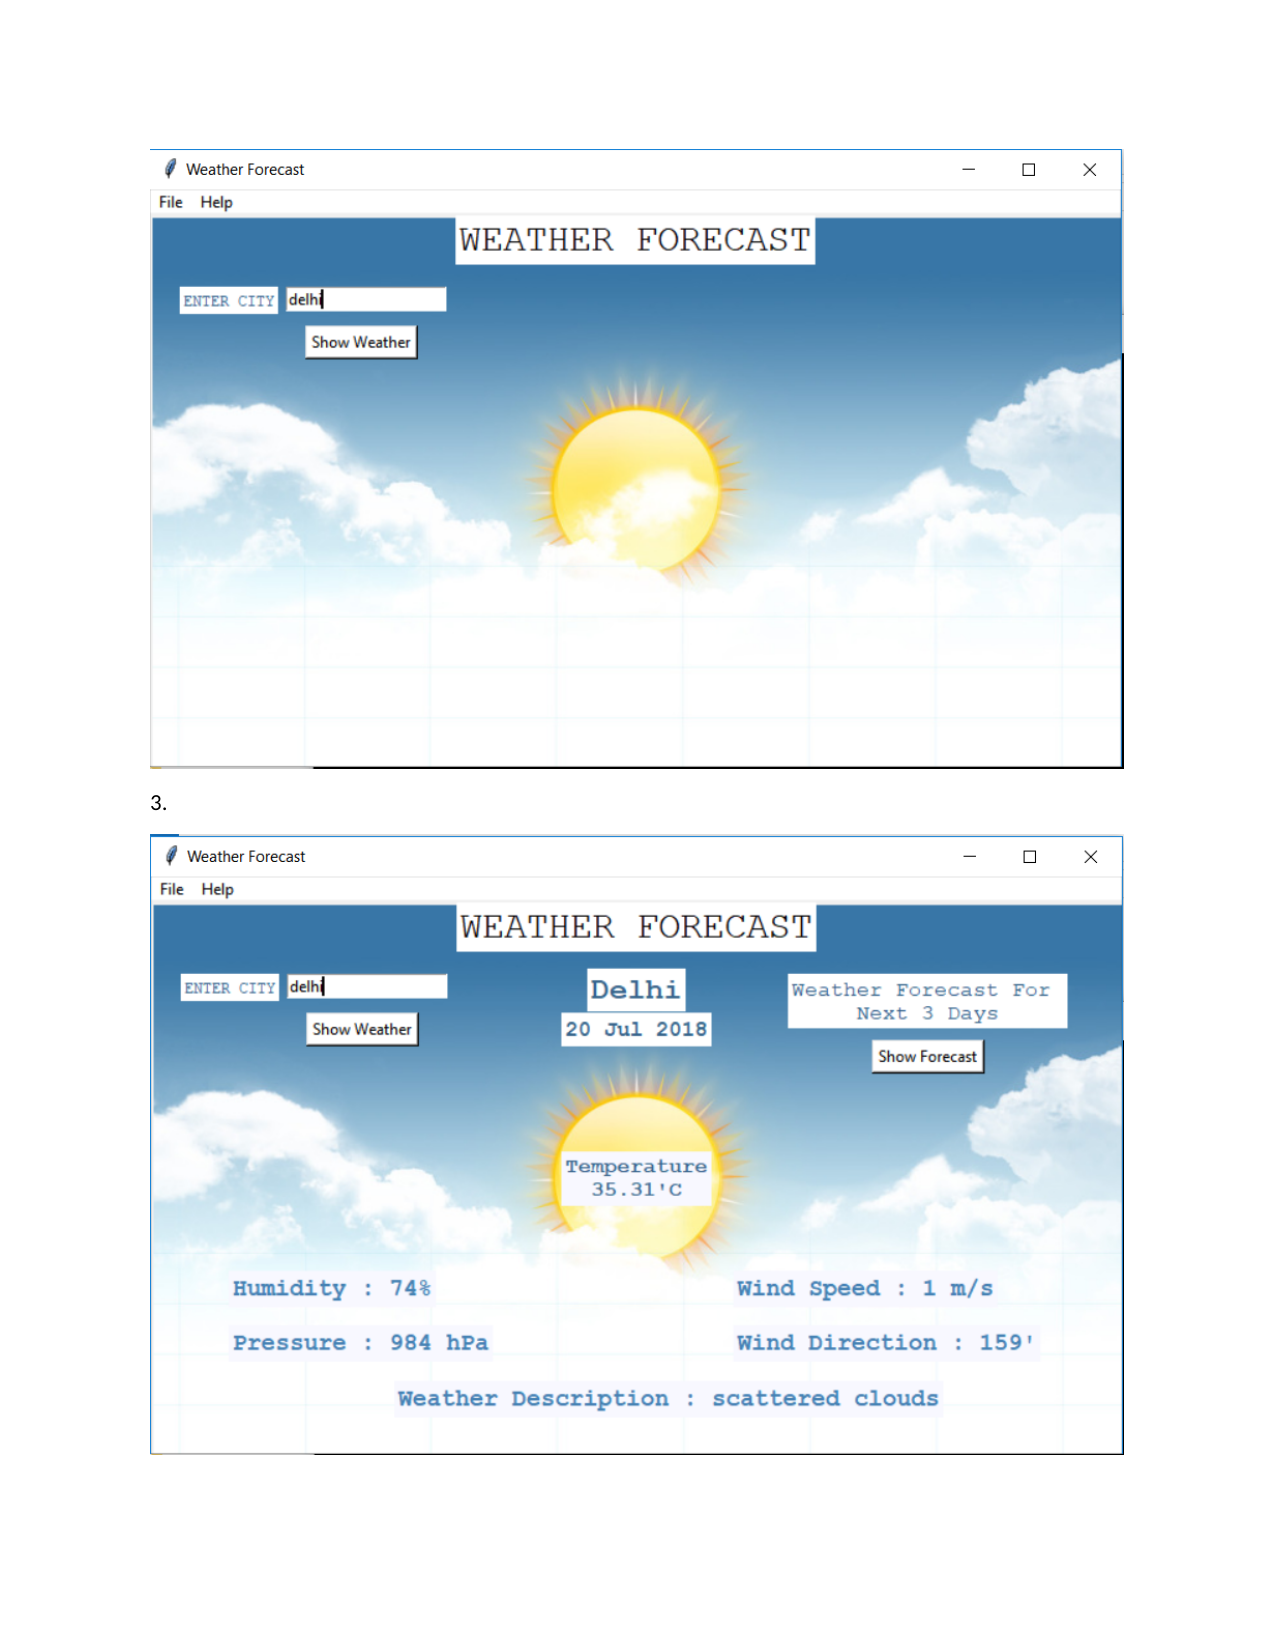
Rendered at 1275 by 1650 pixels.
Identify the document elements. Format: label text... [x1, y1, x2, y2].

picture [150, 834, 1124, 1455]
text 3. [150, 788, 1125, 816]
picture [150, 149, 1124, 769]
